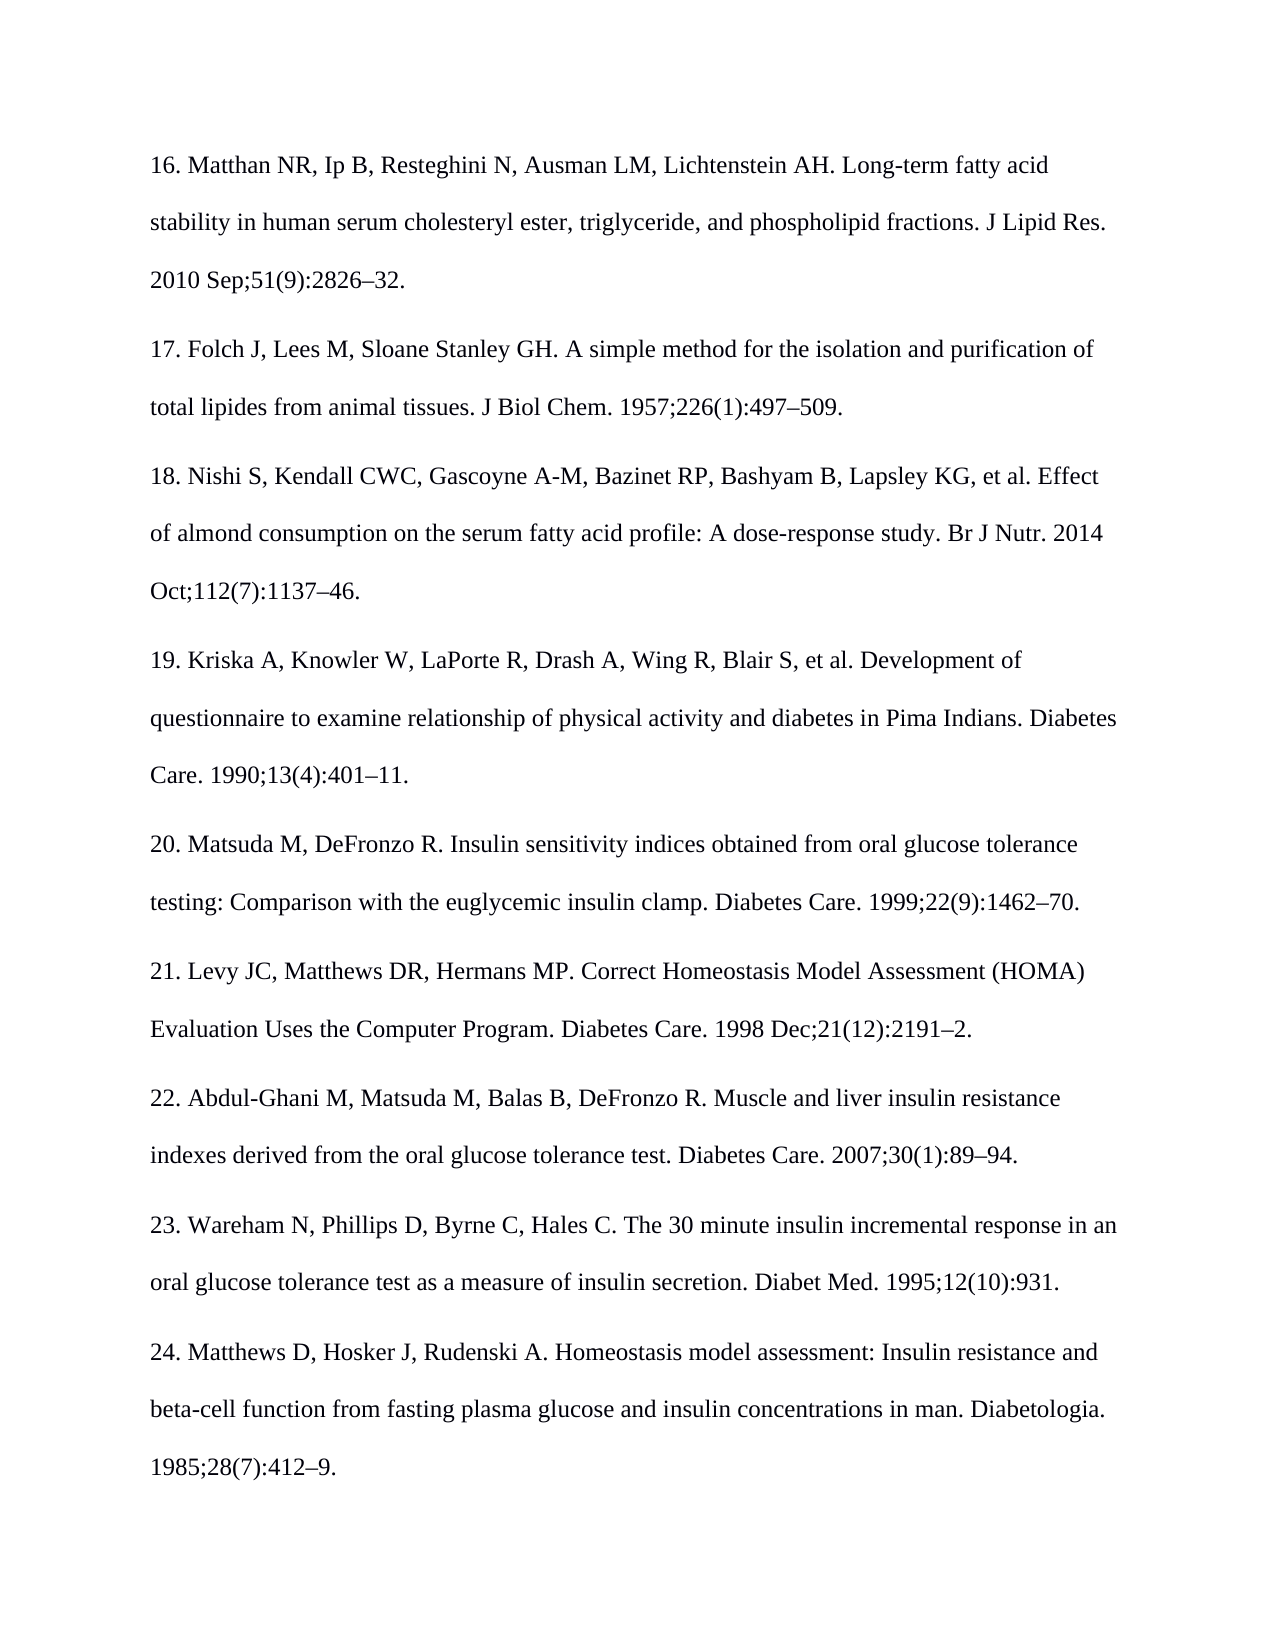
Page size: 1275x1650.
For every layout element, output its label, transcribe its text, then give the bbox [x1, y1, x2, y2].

text 16. Matthan NR, Ip B, Resteghini N, Ausman LM, Lichtenstein AH. Long-term fatty acid stability in human serum cholesteryl ester, triglyceride, and phospholipid fractions. J Lipid Res. 2010 Sep;51(9):2826–32. [150, 150, 1125, 294]
text 22. Abdul-Ghani M, Matsuda M, Balas B, DeFronzo R. Muscle and liver insulin resistance indexes derived from the oral glucose tolerance test. Diabetes Care. 2007;30(1):89–94. [150, 1083, 1125, 1169]
text 24. Matthews D, Hosker J, Rudenski A. Homeostasis model assessment: Insulin resistance and beta-cell function from fasting plasma glucose and insulin concentrations in man. Diabetologia. 1985;28(7):412–9. [150, 1337, 1125, 1480]
text 19. Kriska A, Knowler W, LaPorte R, Drash A, Wing R, Blair S, et al. Development of questionnaire to examine relationship of physical activity and diabetes in Pima Indians. Diabetes Care. 1990;13(4):401–11. [150, 645, 1125, 789]
text 20. Matsuda M, DeFronzo R. Insulin sensitivity indices obtained from oral glucose tolerance testing: Comparison with the euglycemic insulin clamp. Diabetes Care. 1999;22(9):1462–70. [150, 829, 1125, 916]
text 23. Wareham N, Phillips D, Byrne C, Hales C. The 30 minute insulin incremental response in an oral glucose tolerance test as a measure of insulin secretion. Diabet Med. 1995;12(10):931. [150, 1210, 1125, 1296]
text 21. Levy JC, Matthews DR, Hermans MP. Correct Homeostasis Model Assessment (HOMA) Evaluation Uses the Computer Program. Diabetes Care. 1998 Dec;21(12):2191–2. [150, 956, 1125, 1043]
text 17. Folch J, Lees M, Sloane Stanley GH. A simple method for the isolation and purification of total lipides from animal tissues. J Biol Chem. 1957;226(1):497–509. [150, 334, 1125, 421]
text 18. Nishi S, Kendall CWC, Gascoyne A-M, Bazinet RP, Bashyam B, Lapsley KG, et al. Effect of almond consumption on the serum fatty acid profile: A dose-response study. Br J Nutr. 2014 Oct;112(7):1137–46. [150, 461, 1125, 605]
